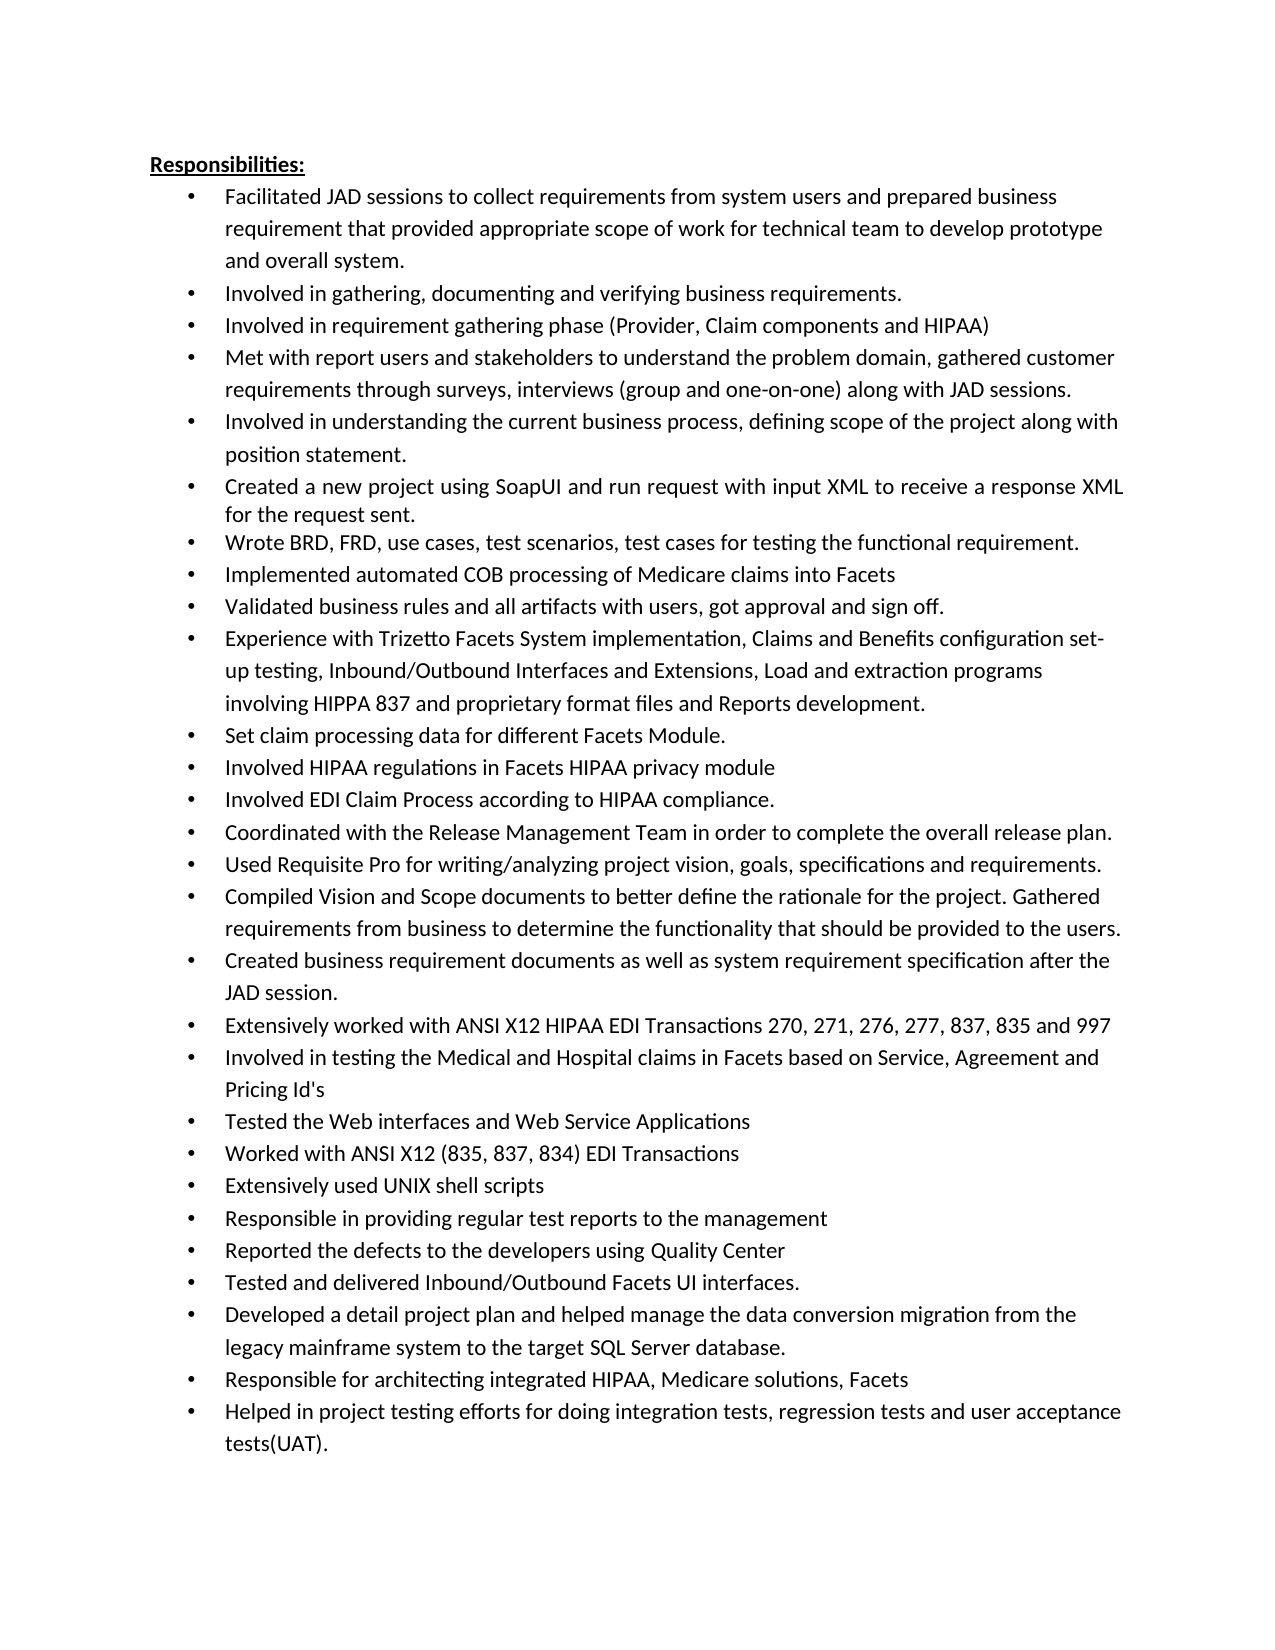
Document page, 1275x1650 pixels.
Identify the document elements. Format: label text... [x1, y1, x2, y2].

list Used Requisite Pro for writing/analyzing project vision, goals, specifications and requirements. [187, 850, 1125, 878]
list Validated business rules and all artifacts with users, got approval and sign off. [187, 592, 1125, 620]
list Involved in requirement gathering phase (Provider, Claim components and HIPAA) [187, 311, 1125, 339]
list Met with report users and stakeholders to understand the problem domain, gathered customer requirements through surveys, interviews (group and one-on-one) along with JAD sessions. [187, 343, 1125, 403]
list Involved in understanding the current business process, defining scope of the project along with position statement. [187, 407, 1125, 468]
list Compiled Vision and Scope documents to better define the rationale for the project. Gathered requirements from business to determine the functionality that should be provided to the users. [187, 882, 1125, 942]
list Implemented automated COB processing of Medicare claims into Facets [187, 560, 1125, 588]
list Set claim processing data for different Facets Module. [187, 721, 1125, 749]
list Coordinated with the Release Management Team in order to complete the overall release plan. [187, 818, 1125, 846]
list Created business requirement documents as well as system requirement specification after the JAD session. [187, 946, 1125, 1007]
list Responsible for architecting integrated HIPAA, Medicare solutions, Facets [187, 1365, 1125, 1393]
list Experience with Trizetto Facets System implementation, Claims and Benefits configuration set-up testing, Inbound/Outbound Interfaces and Extensions, Load and extraction programs involving HIPPA 837 and proprietary format files and Reports development. [187, 624, 1125, 717]
list Developed a detail project plan and helped manage the data conversion migration from the legacy mainframe system to the target SQL Server database. [187, 1300, 1125, 1361]
list Extensively used UNIX shell scripts [187, 1172, 1125, 1200]
list Involved in testing the Medical and Hospital claims in Facets based on Service, Agreement and Pricing Id's [187, 1043, 1125, 1103]
text Responsibilities: [150, 150, 1125, 178]
list Helped in project testing efforts for doing integration tests, regression tests and user acceptance tests(UAT). [187, 1397, 1125, 1457]
list Wrote BRD, FRD, use cases, test scenarios, test cases for testing the functional requirement. [187, 528, 1125, 556]
list Created a new project using SoapUI and run request with input XML to receive a response XML for the request sent. [187, 472, 1125, 528]
list Tested and delivered Inbound/Outbound Facets UI interfaces. [187, 1268, 1125, 1296]
list Reported the defects to the developers using Quality Center [187, 1236, 1125, 1264]
list Tested the Web interfaces and Web Service Applications [187, 1107, 1125, 1135]
list Involved in gathering, documenting and verifying business requirements. [187, 279, 1125, 307]
list Responsible in providing regular test reports to the management [187, 1204, 1125, 1232]
list Extensively worked with ANSI X12 HIPAA EDI Transactions 270, 271, 276, 277, 837, 835 and 997 [187, 1011, 1125, 1039]
list Involved EDI Claim Process according to HIPAA compliance. [187, 785, 1125, 813]
list Facilitated JAD sessions to collect requirements from system users and prepared business requirement that provided appropriate scope of work for technical team to develop prototype and overall system. [187, 182, 1125, 274]
list Involved HIPAA regulations in Facets HIPAA privacy module [187, 753, 1125, 781]
list Worked with ANSI X12 (835, 837, 834) EDI Transactions [187, 1139, 1125, 1167]
